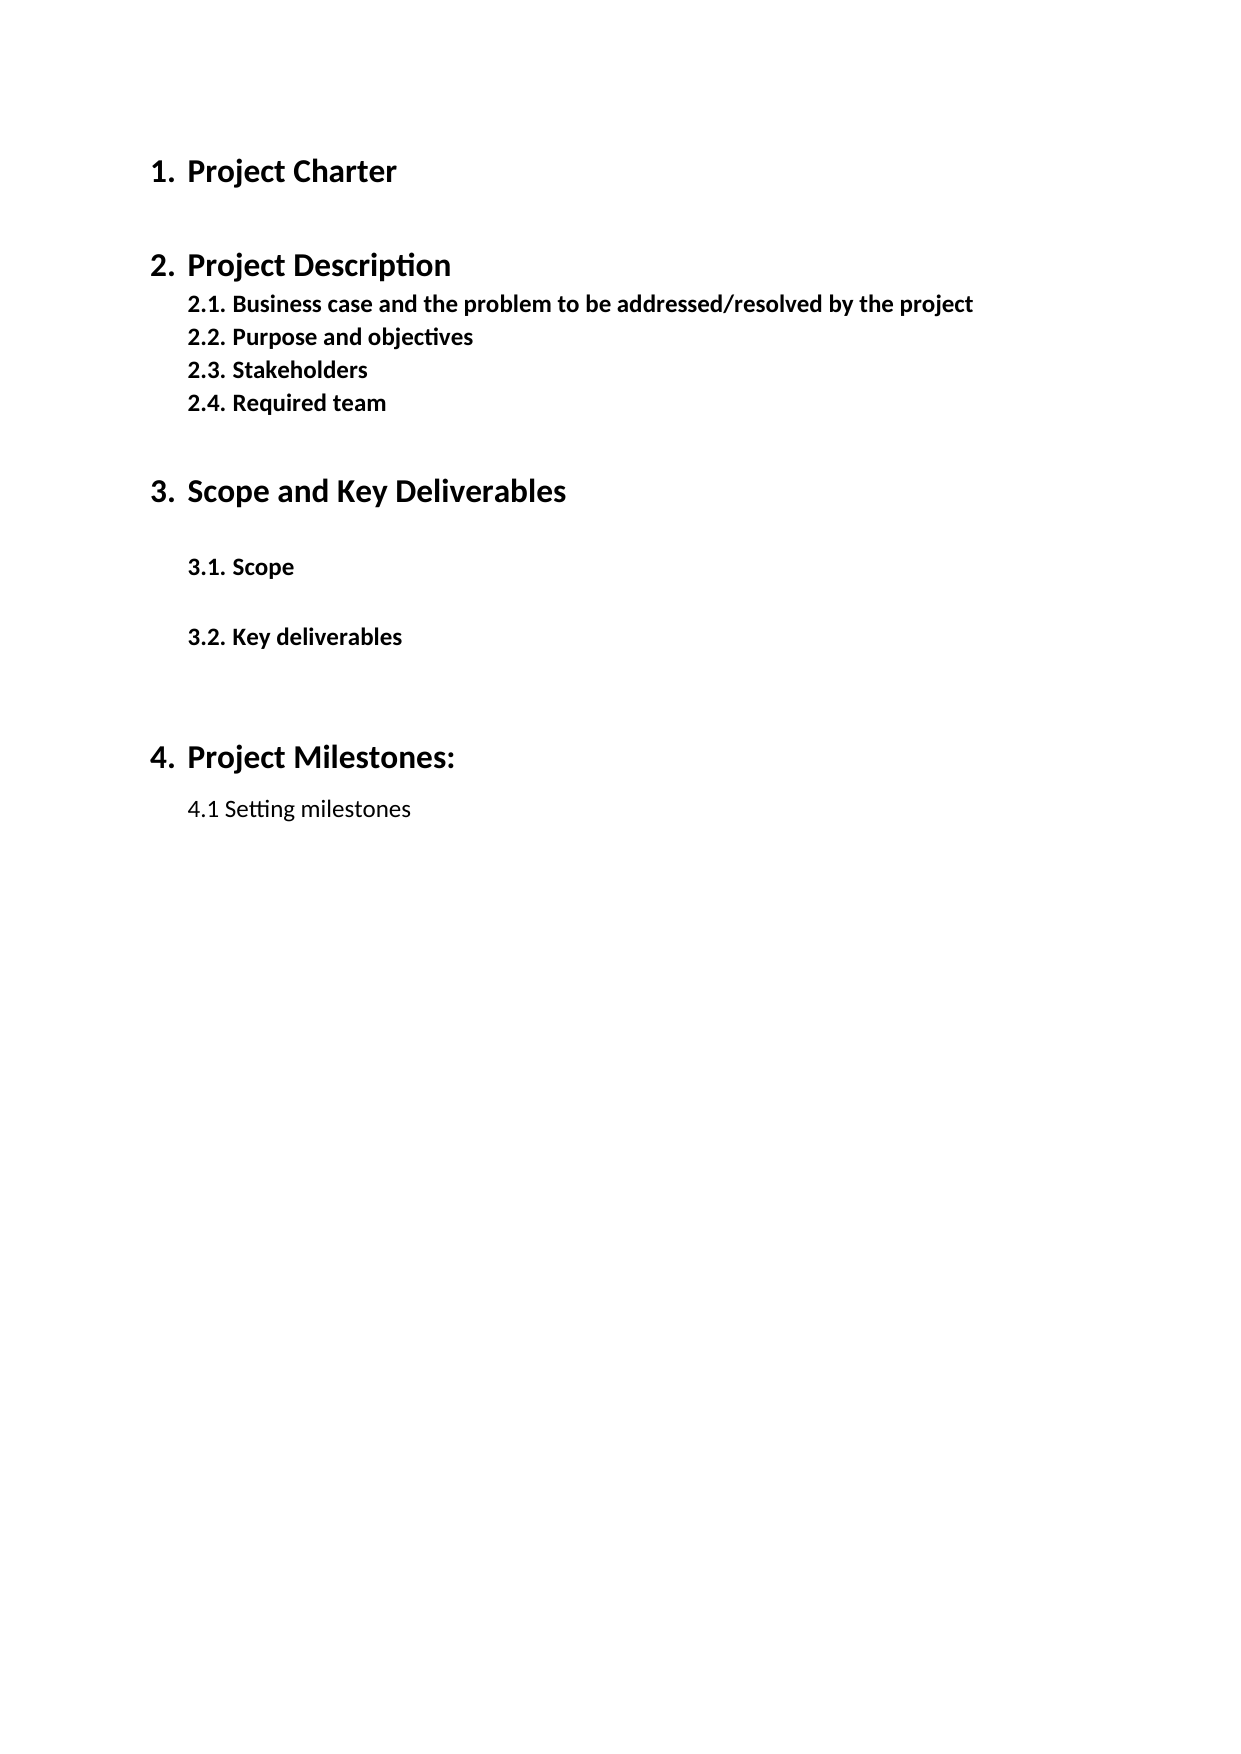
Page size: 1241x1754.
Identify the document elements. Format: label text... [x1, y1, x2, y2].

subtitle Key deliverables [187, 621, 1090, 652]
subtitle Required team [187, 387, 1090, 417]
subtitle Project Description [150, 244, 1090, 285]
subtitle Scope and Key Deliverables [150, 469, 1090, 510]
subtitle Purpose and objectives [187, 321, 1090, 351]
subtitle Stakeholders [187, 354, 1090, 384]
subtitle Project Charter [150, 150, 1090, 191]
subtitle Scope [187, 551, 1090, 582]
text 4.1 Setting milestones [150, 793, 1090, 823]
subtitle Business case and the problem to be addressed/resolved by the project [187, 288, 1090, 318]
subtitle Project Milestones: [150, 737, 1090, 777]
